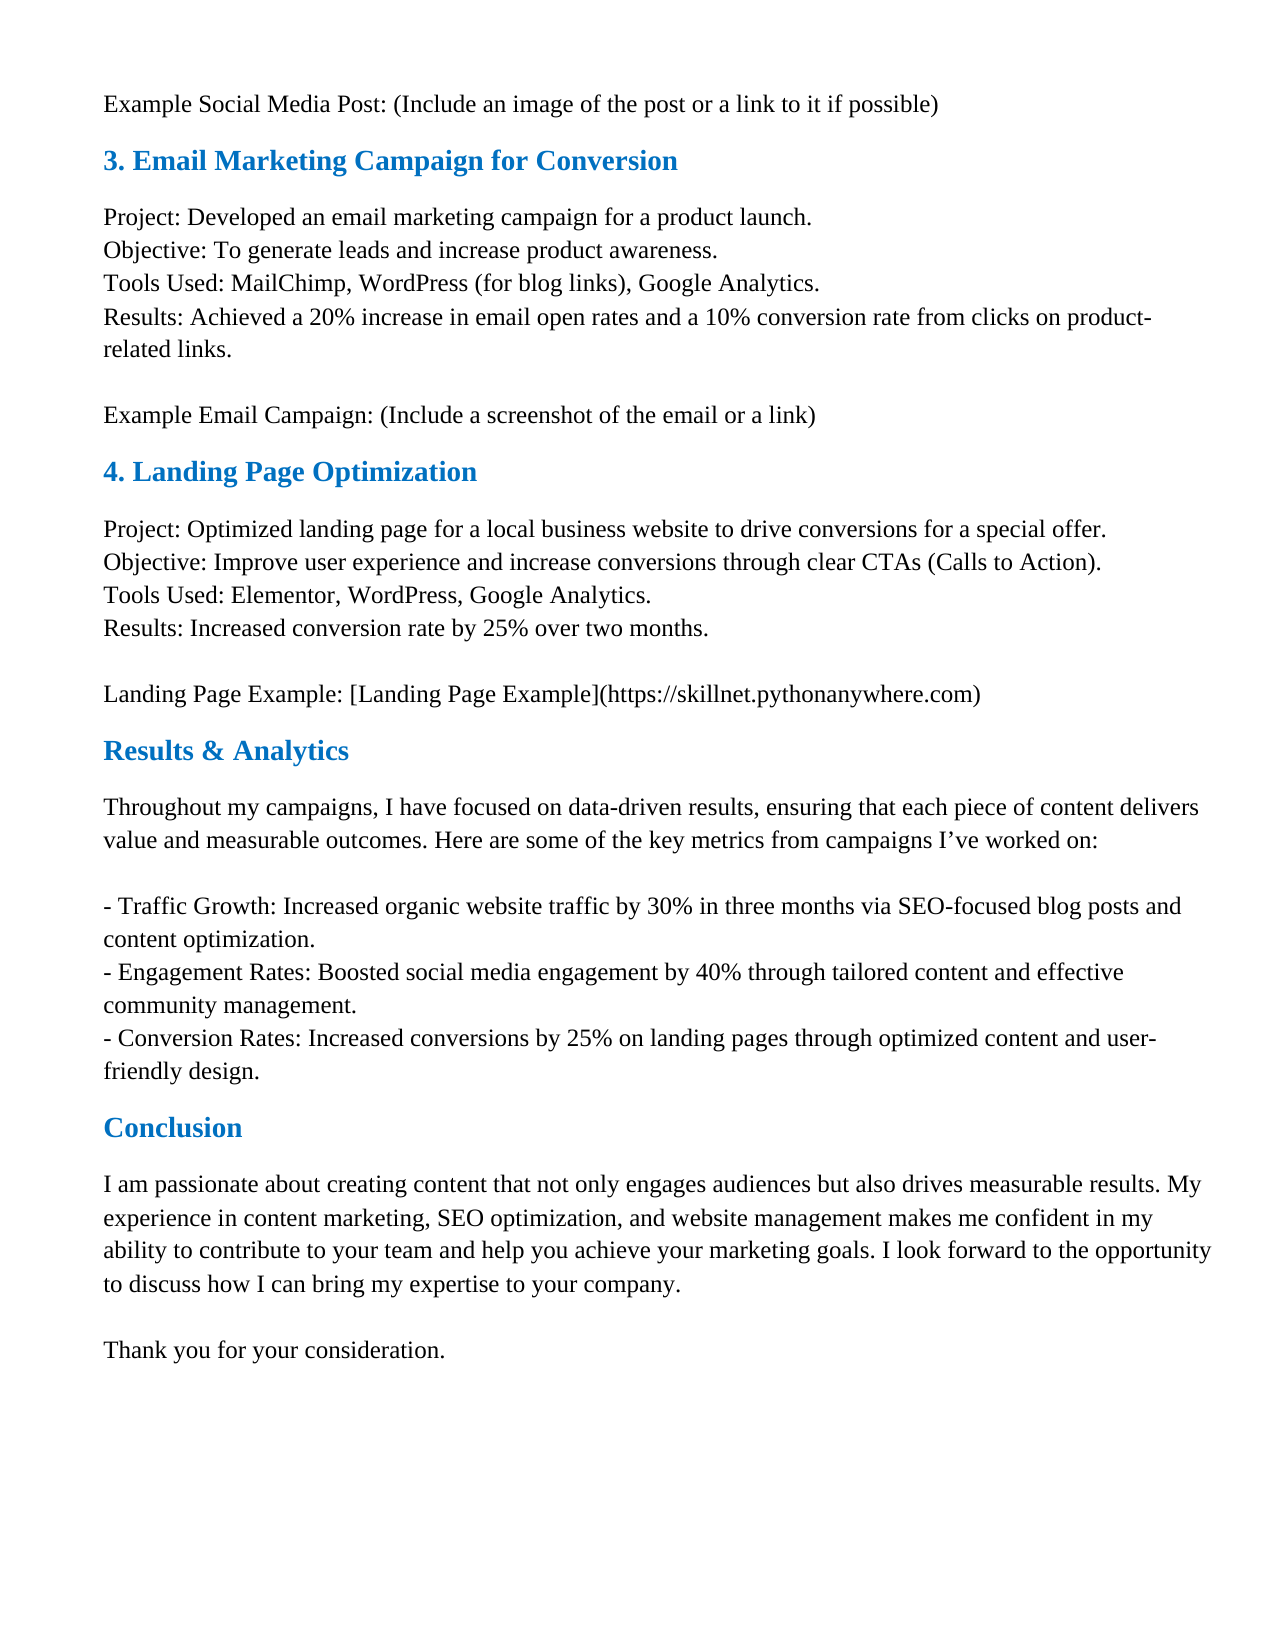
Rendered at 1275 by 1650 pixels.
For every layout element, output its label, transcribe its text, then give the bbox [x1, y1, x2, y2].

text 3. Email Marketing Campaign for Conversion [103, 143, 1219, 177]
text Throughout my campaigns, I have focused on data-driven results, ensuring that each piece of content delivers value and measurable outcomes. Here are some of the key metrics from campaigns I’ve worked on: - Traffic Growth: Increased organic website traffic by 30% in three months via SEO-focused blog posts and content optimization. - Engagement Rates: Boosted social media engagement by 40% through tailored content and effective community management. - Conversion Rates: Increased conversions by 25% on landing pages through optimized content and user-friendly design. [103, 792, 1219, 1085]
text I am passionate about creating content that not only engages audiences but also drives measurable results. My experience in content marketing, SEO optimization, and website management makes me confident in my ability to contribute to your team and help you achieve your marketing goals. I look forward to the opportunity to discuss how I can bring my expertise to your company. Thank you for your consideration. [103, 1169, 1219, 1363]
text Project: Optimized landing page for a local business website to drive conversions for a special offer. Objective: Improve user experience and increase conversions through clear CTAs (Calls to Action). Tools Used: Elementor, WordPress, Google Analytics. Results: Increased conversion rate by 25% over two months. Landing Page Example: [Landing Page Example](https://skillnet.pythonanywhere.com) [103, 514, 1219, 708]
text Results & Analytics [103, 733, 1219, 766]
text Project: Developed an email marketing campaign for a product launch. Objective: To generate leads and increase product awareness. Tools Used: MailChimp, WordPress (for blog links), Google Analytics. Results: Achieved a 20% increase in email open rates and a 10% conversion rate from clicks on product-related links. Example Email Campaign: (Include a screenshot of the email or a link) [103, 202, 1219, 429]
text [103, 56, 1219, 118]
text 4. Landing Page Optimization [103, 454, 1219, 488]
text Conclusion [103, 1110, 1219, 1144]
